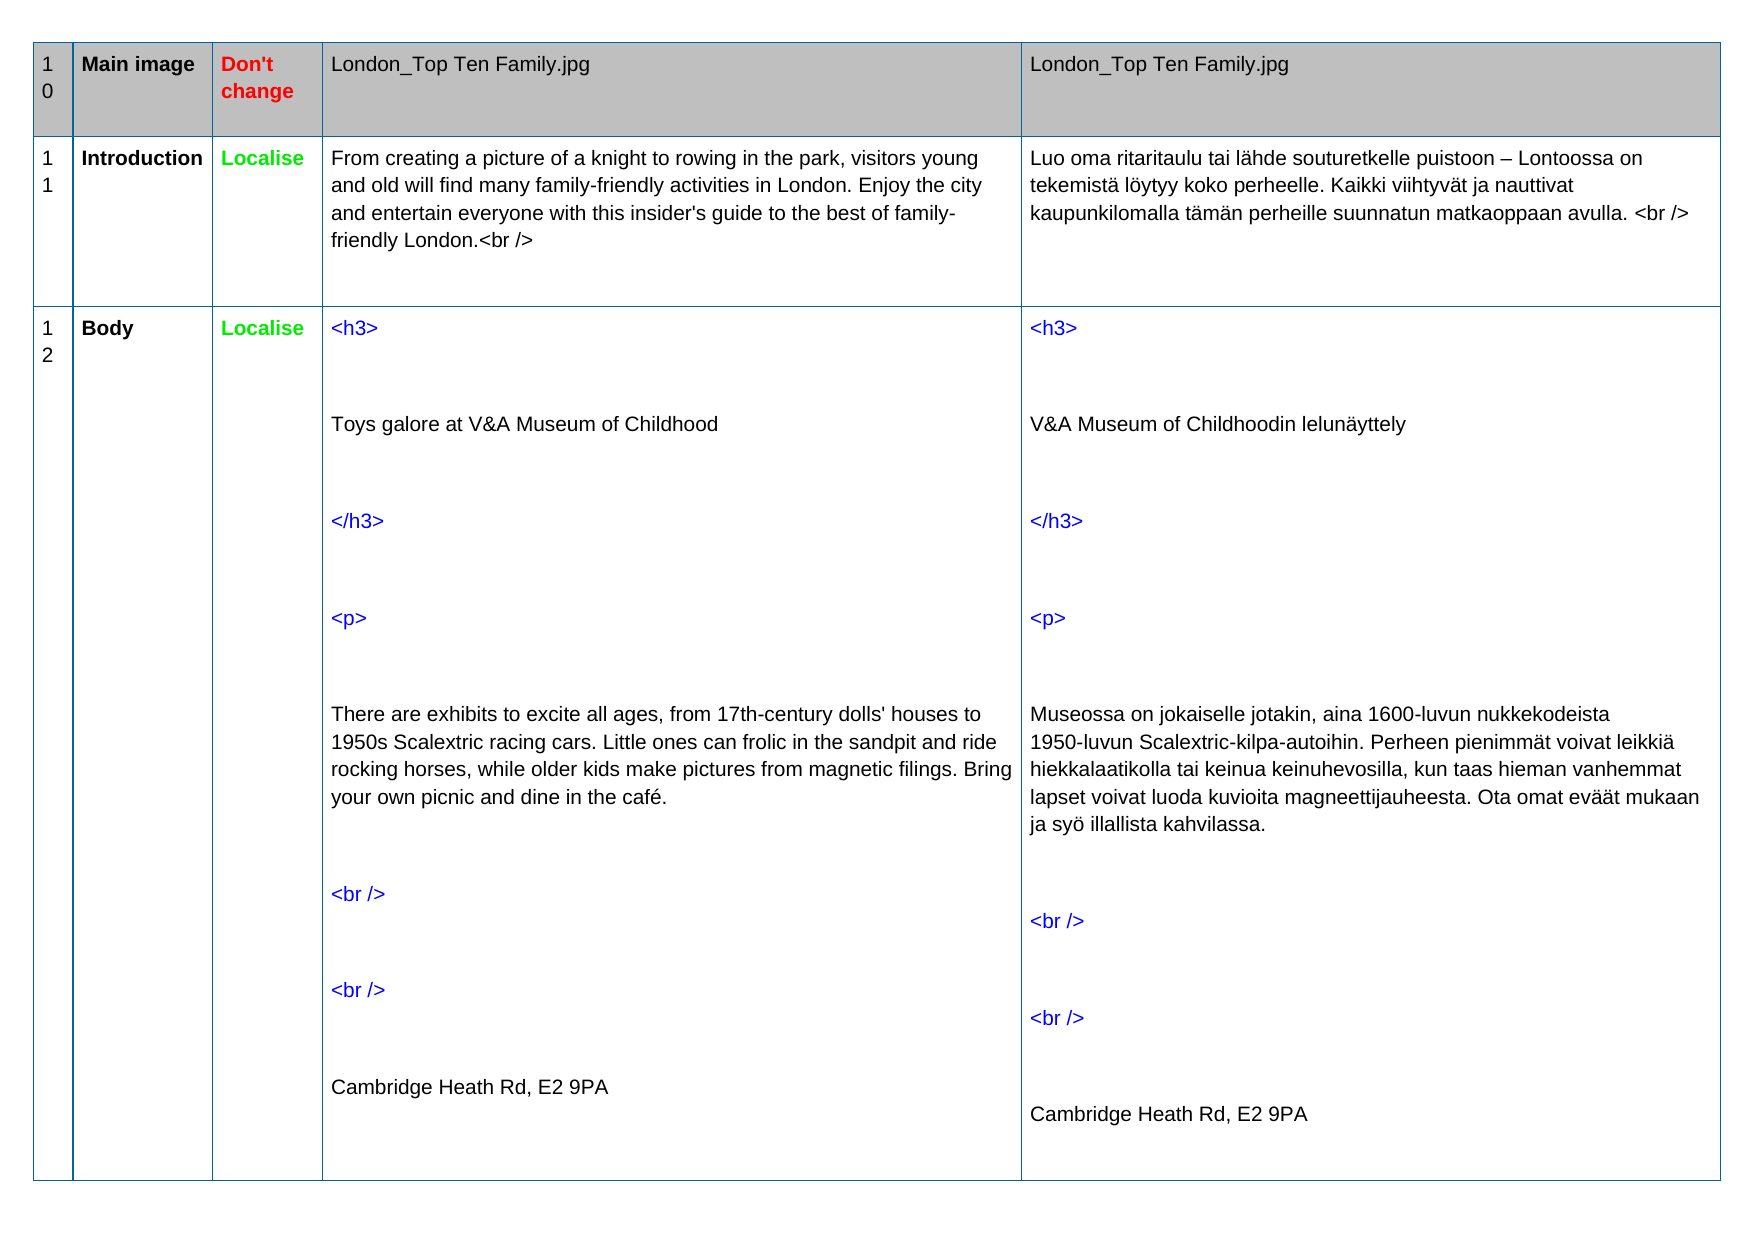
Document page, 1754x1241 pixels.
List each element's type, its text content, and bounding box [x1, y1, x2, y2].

table_cell Main image [74, 43, 212, 136]
table_cell London_Top Ten Family.jpg [323, 43, 1021, 136]
table_cell 11 [34, 137, 72, 306]
table_cell Body [74, 307, 212, 1180]
table_cell 10 [34, 43, 72, 136]
table_cell Don't change [213, 43, 322, 136]
table_cell Introduction [74, 137, 212, 306]
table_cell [1022, 307, 1720, 1180]
table_cell From creating a picture of a knight to rowing in the park, visitors young and old will find many family-friendly activities in London. Enjoy the city and entertain everyone with this insider's guide to the best of family-friendly London.<br /> [323, 137, 1021, 306]
table_cell London_Top Ten Family.jpg [1022, 43, 1720, 136]
table_cell Luo oma ritaritaulu tai lähde souturetkelle puistoon – Lontoossa on tekemistä löytyy koko perheelle. Kaikki viihtyvät ja nauttivat kaupunkilomalla tämän perheille suunnatun matkaoppaan avulla. <br /> [1022, 137, 1720, 306]
table_cell Localise [213, 307, 322, 1180]
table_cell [323, 307, 1021, 1180]
table_cell 12 [34, 307, 72, 1180]
table_cell Localise [213, 137, 322, 306]
